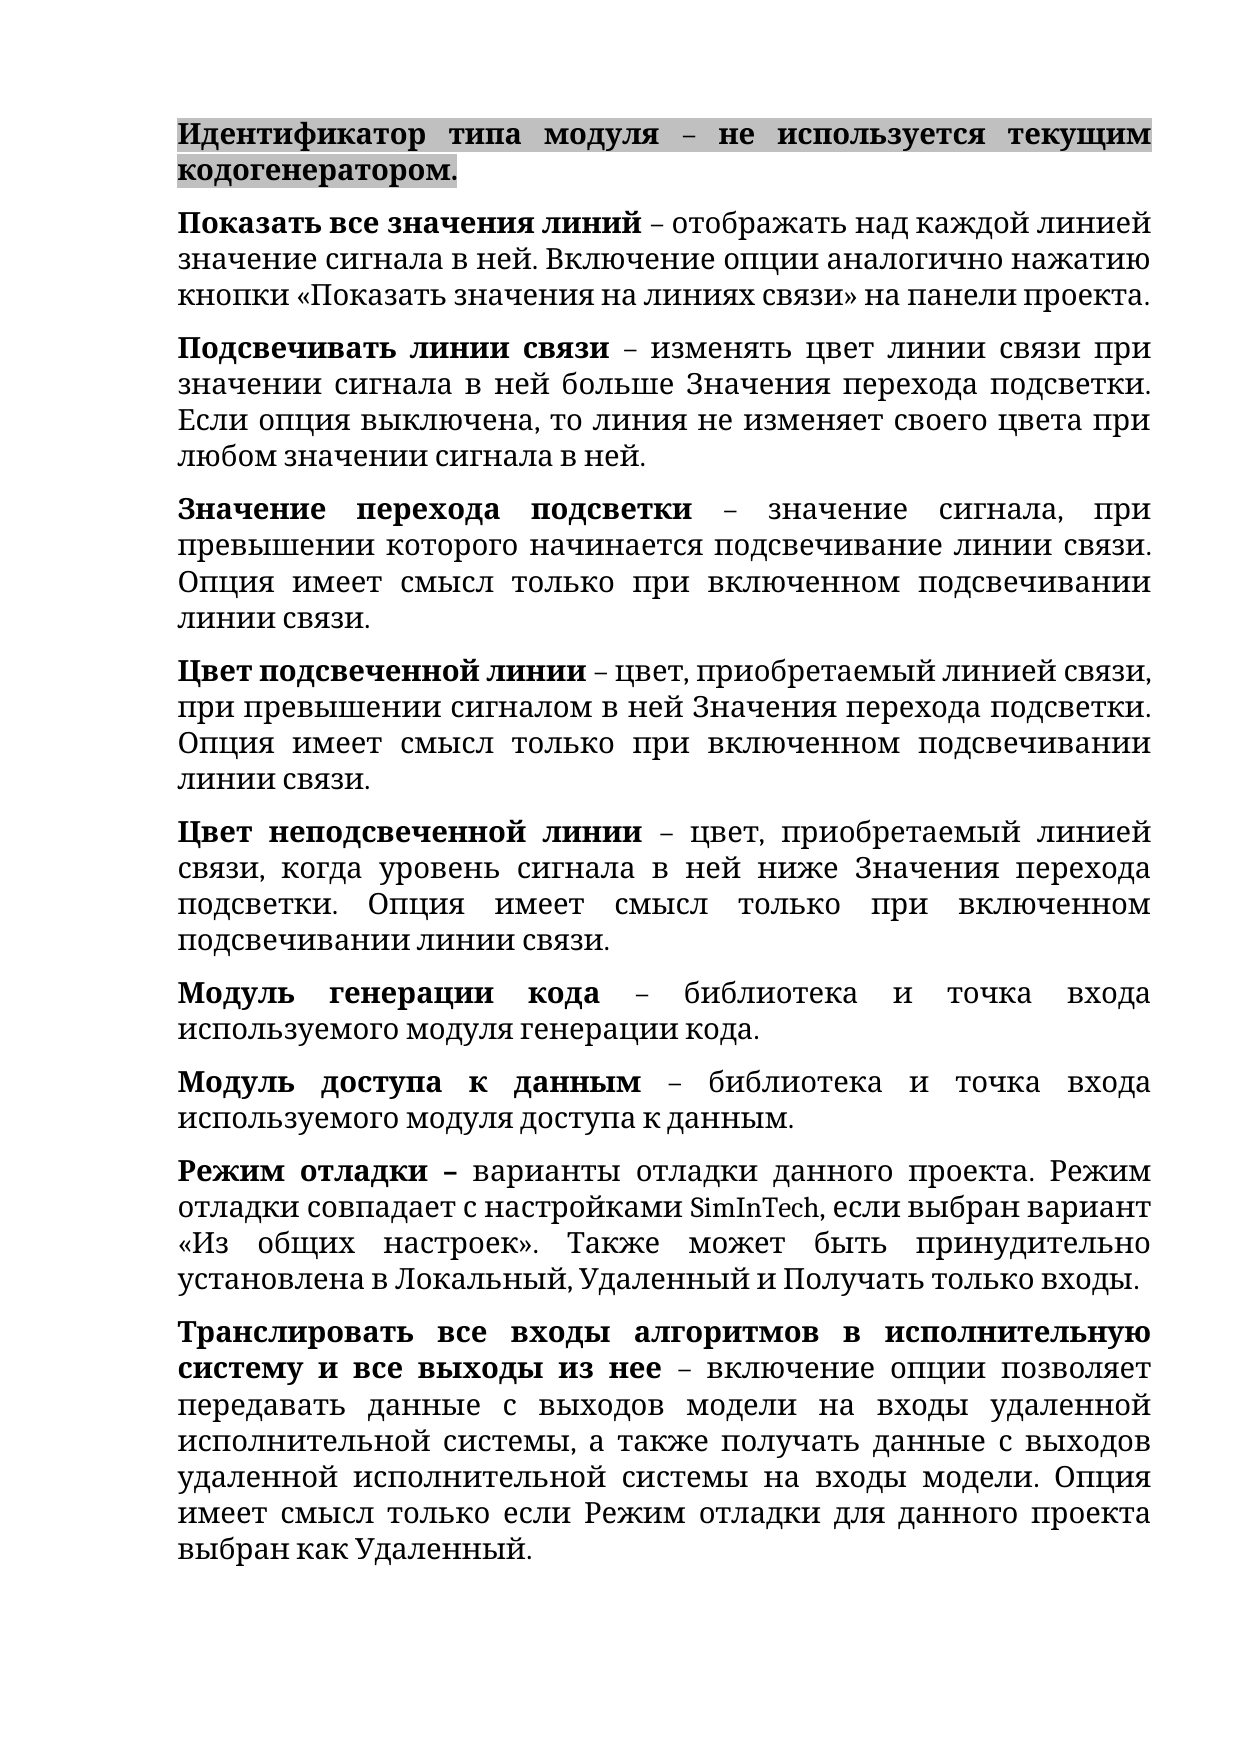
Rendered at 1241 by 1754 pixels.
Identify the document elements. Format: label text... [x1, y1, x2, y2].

text Модуль доступа к данным – библиотека и точка входа используемого модуля доступа к данным. [177, 1066, 1152, 1136]
text Цвет подсвеченной линии – цвет, приобретаемый линией связи, при превышении сигналом в ней Значения перехода подсветки. Опция имеет смысл только при включенном подсвечивании линии связи. [177, 655, 1152, 797]
text Модуль генерации кода – библиотека и точка входа используемого модуля генерации кода. [177, 977, 1152, 1047]
text Идентификатор типа модуля – не используется текущим кодогенератором. [177, 152, 1152, 188]
text Значение перехода подсветки – значение сигнала, при превышении которого начинается подсвечивание линии связи. Опция имеет смысл только при включенном подсвечивании линии связи. [177, 493, 1152, 635]
text Подсвечивать линии связи – изменять цвет линии связи при значении сигнала в ней больше Значения перехода подсветки. Если опция выключена, то линия не изменяет своего цвета при любом значении сигнала в ней. [177, 332, 1152, 474]
text Цвет неподсвеченной линии – цвет, приобретаемый линией связи, когда уровень сигнала в ней ниже Значения перехода подсветки. Опция имеет смысл только при включенном подсвечивании линии связи. [177, 816, 1152, 958]
text Режим отладки – варианты отладки данного проекта. Режим отладки совпадает с настройками SimInTech, если выбран вариант «Из общих настроек». Также может быть принудительно установлена в Локальный, Удаленный и Получать только входы. [177, 1155, 1152, 1297]
text Транслировать все входы алгоритмов в исполнительную систему и все выходы из нее – включение опции позволяет передавать данные с выходов модели на входы удаленной исполнительной системы, а также получать данные с выходов удаленной исполнительной системы на входы модели. Опция имеет смысл только если Режим отладки для данного проекта выбран как Удаленный. [177, 1316, 1152, 1567]
text Показать все значения линий – отображать над каждой линией значение сигнала в ней. Включение опции аналогично нажатию кнопки «Показать значения на линиях связи» на панели проекта. [177, 207, 1152, 313]
